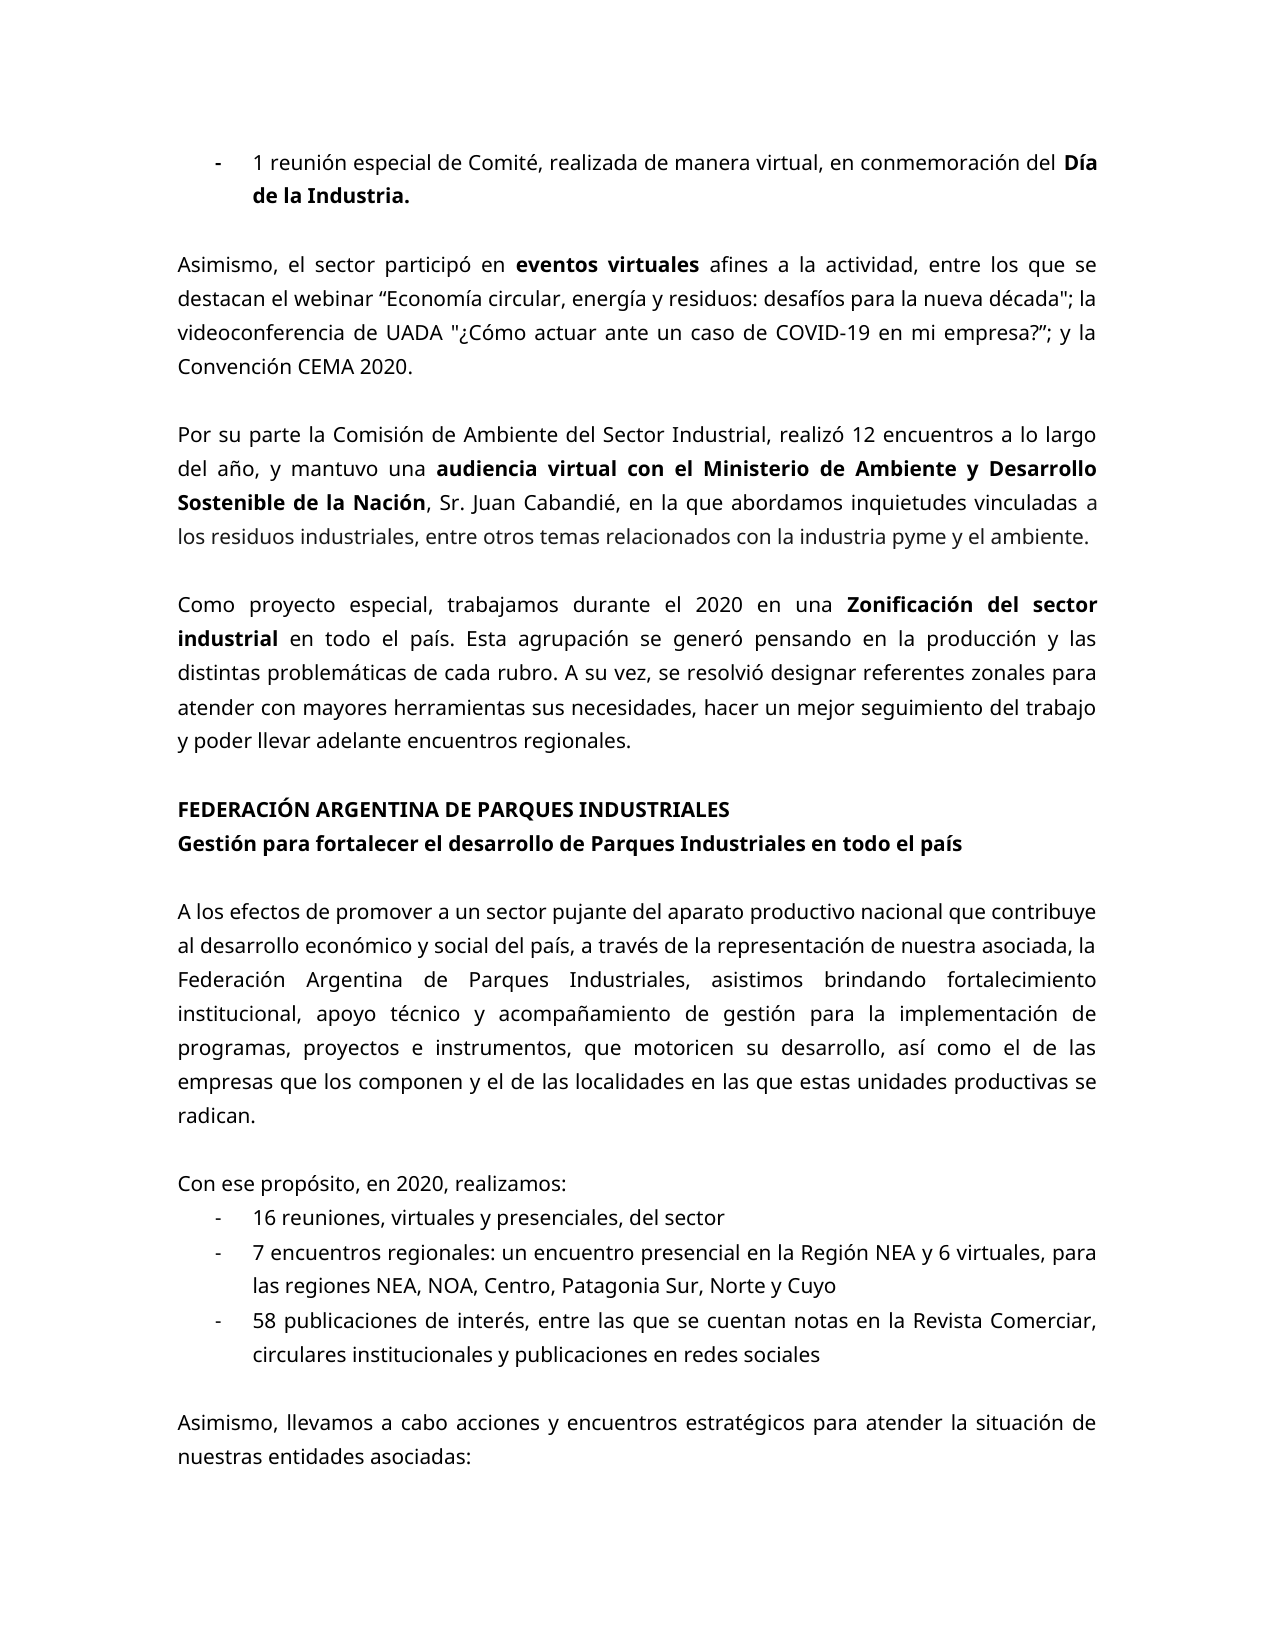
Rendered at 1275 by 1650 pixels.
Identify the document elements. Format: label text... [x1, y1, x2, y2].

list 58 publicaciones de interés, entre las que se cuentan notas en la Revista Comerciar, circulares institucionales y publicaciones en redes sociales [215, 1306, 1098, 1368]
text FEDERACIÓN ARGENTINA DE PARQUES INDUSTRIALES [177, 795, 1098, 823]
text Asimismo, llevamos a cabo acciones y encuentros estratégicos para atender la situación de nuestras entidades asociadas: [177, 1408, 1098, 1470]
text Gestión para fortalecer el desarrollo de Parques Industriales en todo el país [177, 829, 1098, 857]
text Por su parte la Comisión de Ambiente del Sector Industrial, realizó 12 encuentros a lo largo del año, y mantuvo una audiencia virtual con el Ministerio de Ambiente y Desarrollo Sostenible de la Nación, Sr. Juan Cabandié, en la que abordamos inquietudes vinculadas a los residuos industriales, entre otros temas relacionados con la industria pyme y el ambiente. [177, 420, 1098, 551]
text Como proyecto especial, trabajamos durante el 2020 en una Zonificación del sector industrial en todo el país. Esta agrupación se generó pensando en la producción y las distintas problemáticas de cada rubro. A su vez, se resolvió designar referentes zonales para atender con mayores herramientas sus necesidades, hacer un mejor seguimiento del trabajo y poder llevar adelante encuentros regionales. [177, 590, 1098, 755]
text Asimismo, el sector participó en eventos virtuales afines a la actividad, entre los que se destacan el webinar “Economía circular, energía y residuos: desafíos para la nueva década"; la videoconferencia de UADA "¿Cómo actuar ante un caso de COVID-19 en mi empresa?”; y la Convención CEMA 2020. [177, 250, 1098, 380]
text A los efectos de promover a un sector pujante del aparato productivo nacional que contribuye al desarrollo económico y social del país, a través de la representación de nuestra asociada, la Federación Argentina de Parques Industriales, asistimos brindando fortalecimiento institucional, apoyo técnico y acompañamiento de gestión para la implementación de programas, proyectos e instrumentos, que motoricen su desarrollo, así como el de las empresas que los componen y el de las localidades en las que estas unidades productivas se radican. [177, 897, 1098, 1130]
list 16 reuniones, virtuales y presenciales, del sector [215, 1203, 1098, 1232]
list 7 encuentros regionales: un encuentro presencial en la Región NEA y 6 virtuales, para las regiones NEA, NOA, Centro, Patagonia Sur, Norte y Cuyo [215, 1238, 1098, 1300]
list 1 reunión especial de Comité, realizada de manera virtual, en conmemoración del Día de la Industria. [215, 148, 1098, 210]
text Con ese propósito, en 2020, realizamos: [177, 1169, 1098, 1198]
